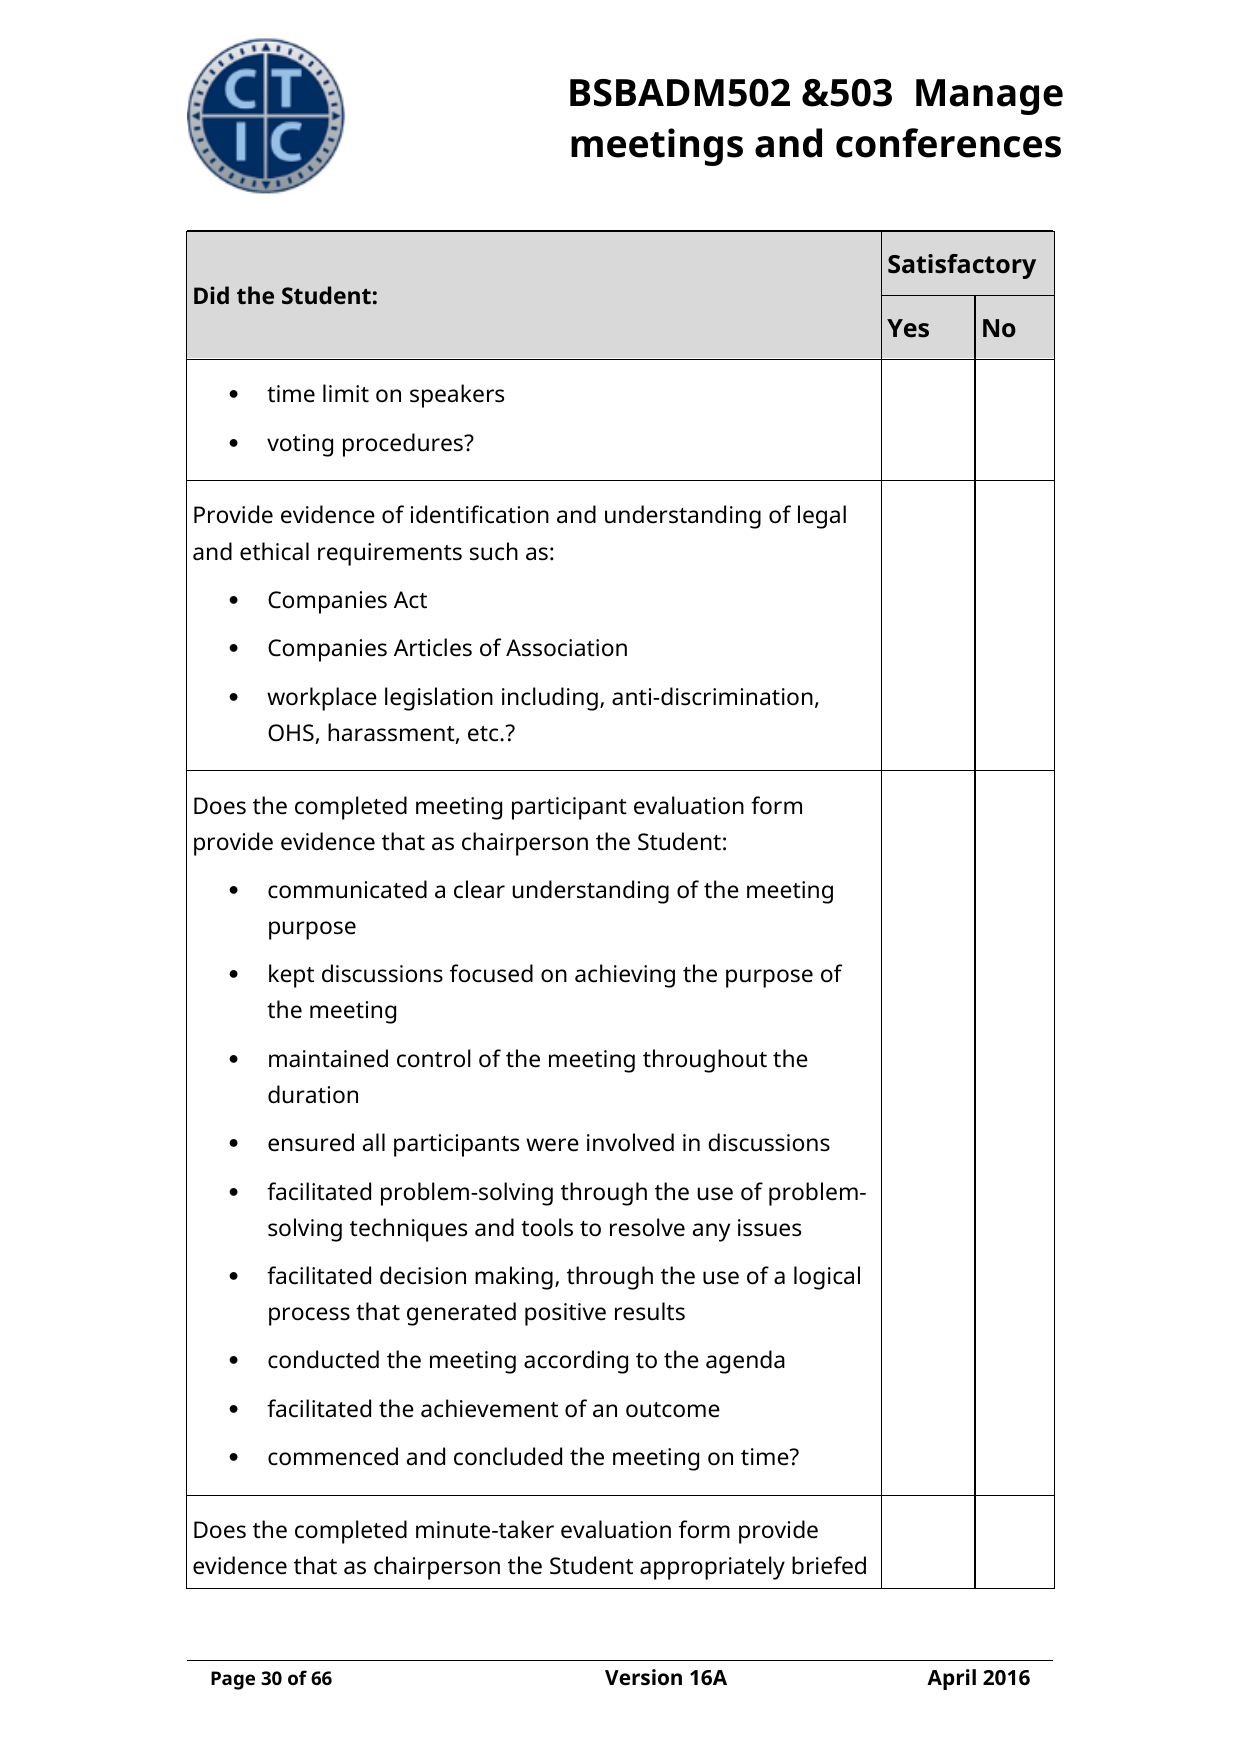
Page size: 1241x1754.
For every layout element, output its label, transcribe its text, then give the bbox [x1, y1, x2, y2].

table_cell Provide evidence of identification and understanding of legal and ethical requirements such as: Companies Act Companies Articles of Association workplace legislation including, anti-discrimination, OHS, harassment, etc.? [187, 481, 881, 770]
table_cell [187, 1496, 881, 1587]
table_cell Does the completed meeting participant evaluation form provide evidence that as chairperson the Student: communicated a clear understanding of the meeting purpose kept discussions focused on achieving the purpose of the meeting maintained control of the meeting throughout the duration ensured all participants were involved in discussions facilitated problem-solving through the use of problem-solving techniques and tools to resolve any issues facilitated decision making, through the use of a logical process that generated positive results conducted the meeting according to the agenda facilitated the achievement of an outcome commenced and concluded the meeting on time? [187, 771, 881, 1495]
table_cell [976, 360, 1054, 480]
table_cell [882, 1496, 974, 1587]
table_cell [882, 771, 974, 1495]
table_header Satisfactory [882, 232, 1054, 295]
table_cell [187, 360, 881, 480]
table_header Did the Student: [187, 232, 881, 358]
table_cell [976, 1496, 1054, 1587]
table_cell Yes [882, 296, 974, 358]
table_cell No [976, 296, 1054, 358]
table_cell [882, 360, 974, 480]
table_cell [882, 481, 974, 770]
table_cell [976, 771, 1054, 1495]
table_cell [976, 481, 1054, 770]
